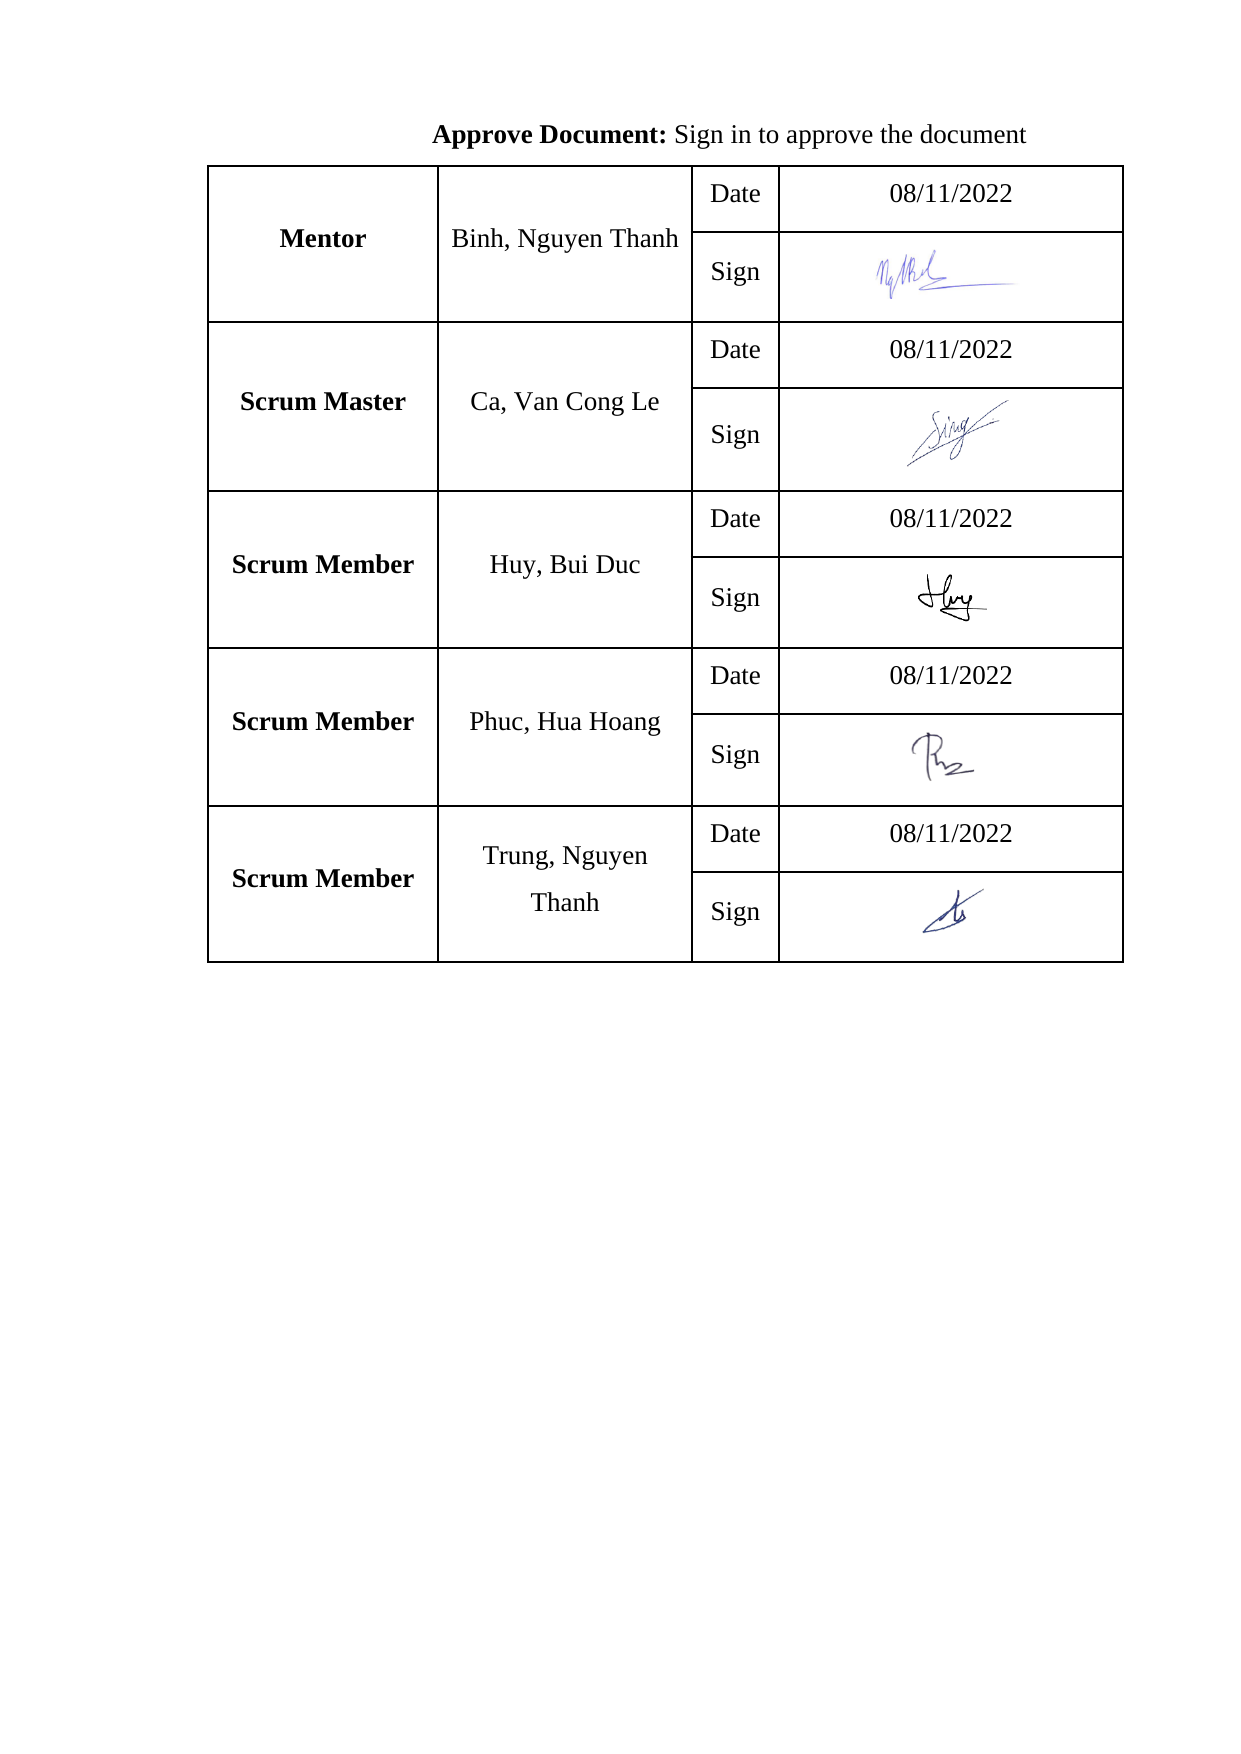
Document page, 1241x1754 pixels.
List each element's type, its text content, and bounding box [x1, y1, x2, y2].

table_cell Trung, Nguyen Thanh [439, 807, 691, 961]
table_cell Scrum Member [209, 492, 437, 647]
table_cell [780, 389, 1122, 490]
table_cell Sign [693, 873, 778, 961]
table_cell Scrum Master [209, 323, 437, 490]
table_header Mentor [209, 167, 437, 321]
table_cell 08/11/2022 [780, 492, 1122, 556]
table_cell Date [693, 807, 778, 871]
table_cell Date [693, 649, 778, 713]
picture [897, 725, 1005, 783]
table_cell [780, 233, 1122, 321]
table_cell [780, 873, 1122, 961]
table_cell 08/11/2022 [780, 323, 1122, 387]
table_header 08/11/2022 [780, 167, 1122, 231]
table_cell 08/11/2022 [780, 649, 1122, 713]
table_cell Sign [693, 233, 778, 321]
table_cell Sign [693, 389, 778, 490]
table_cell Date [693, 492, 778, 556]
table_cell Sign [693, 558, 778, 647]
table_cell Ca, Van Cong Le [439, 323, 691, 490]
table_header Date [693, 167, 778, 231]
table_cell Phuc, Hua Hoang [439, 649, 691, 805]
table_cell Scrum Member [209, 649, 437, 805]
picture [913, 883, 989, 939]
table_cell Scrum Member [209, 807, 437, 961]
table_header Binh, Nguyen Thanh [439, 167, 691, 321]
table_cell 08/11/2022 [780, 807, 1122, 871]
table_cell [780, 715, 1122, 805]
picture [864, 243, 1038, 299]
table_cell Date [693, 323, 778, 387]
table_cell Huy, Bui Duc [439, 492, 691, 647]
table_cell Sign [693, 715, 778, 805]
picture [890, 399, 1012, 468]
text Approve Document: Sign in to approve the document [357, 118, 1122, 149]
table_cell [780, 558, 1122, 647]
picture [912, 568, 990, 625]
